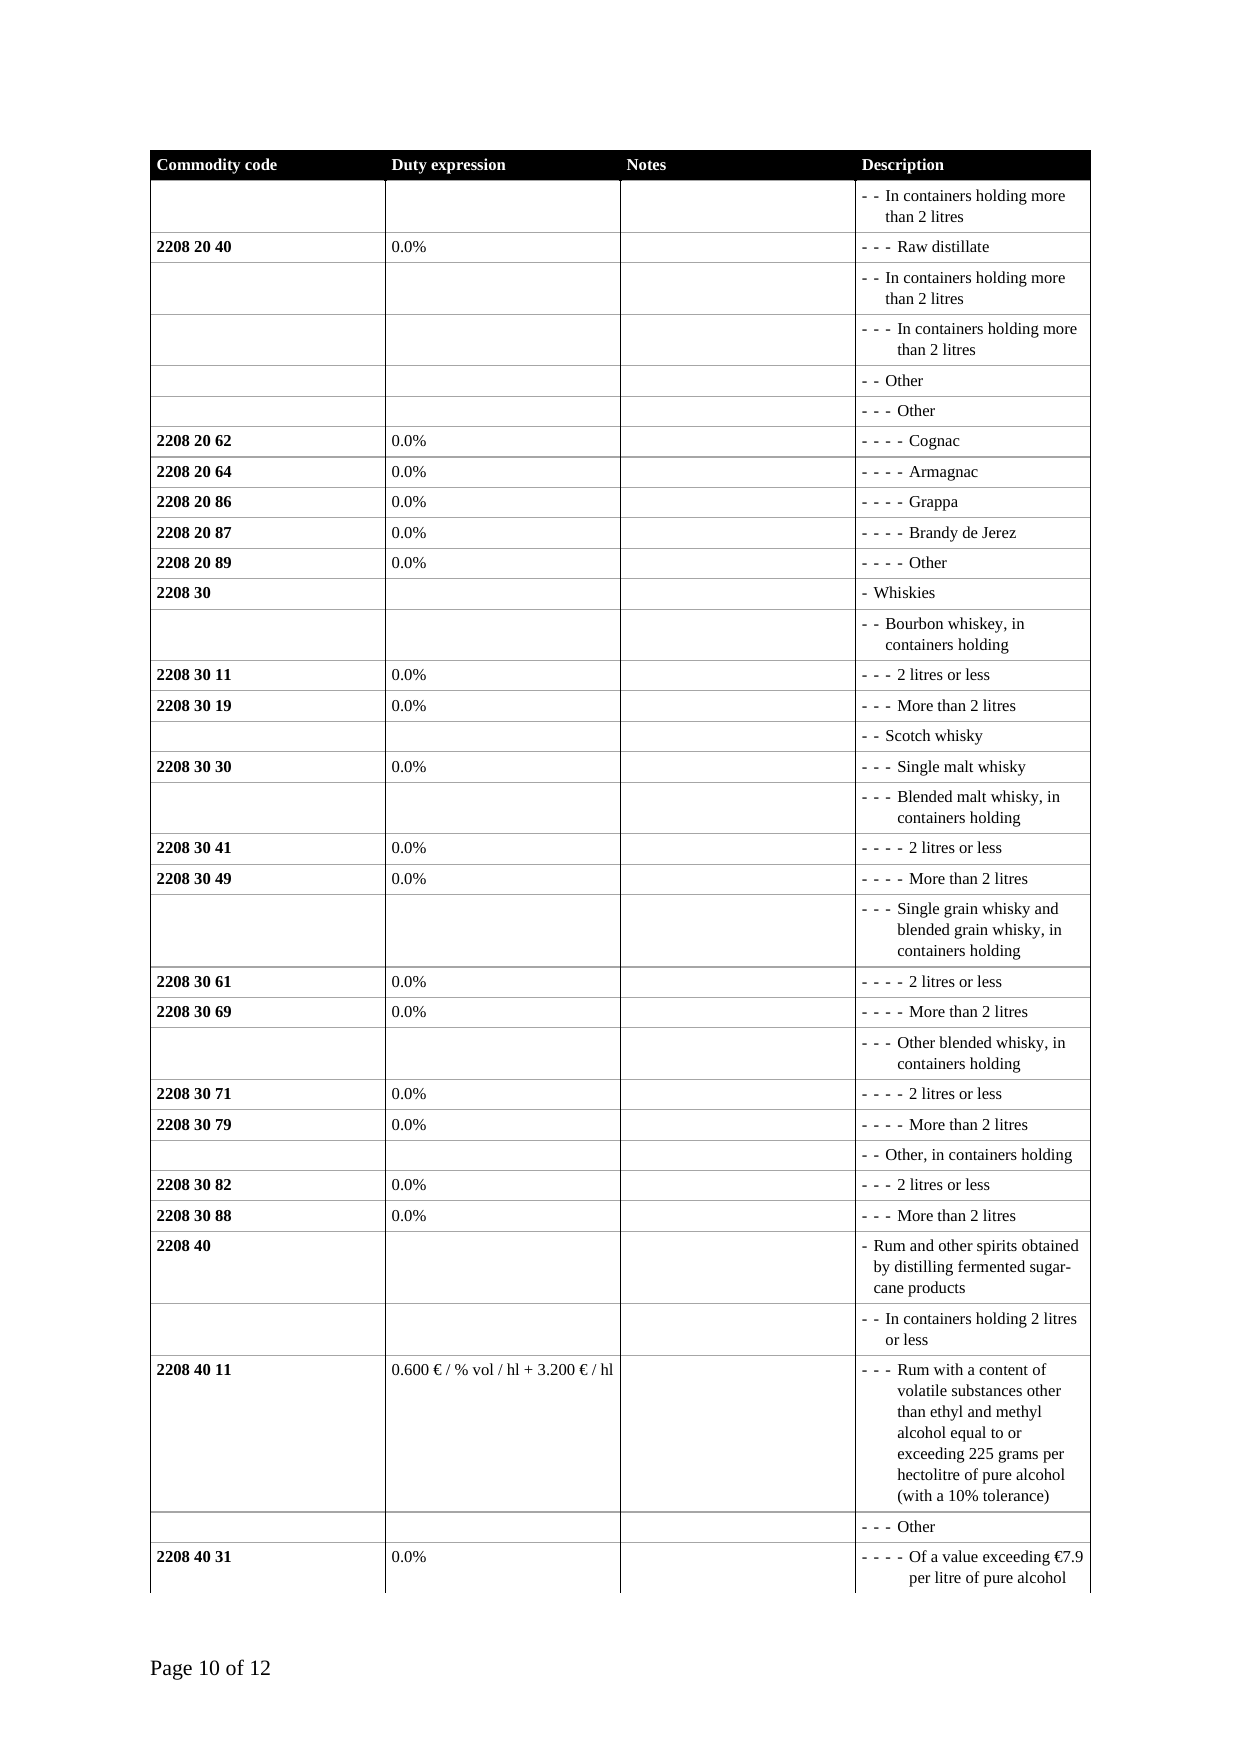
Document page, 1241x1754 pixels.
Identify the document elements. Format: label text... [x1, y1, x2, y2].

table_cell 2208 30 61 [151, 968, 385, 997]
table_cell 0.0% [386, 752, 620, 782]
table_cell 2208 30 49 [151, 865, 385, 894]
table_cell - - - - Grappa [856, 488, 1090, 517]
table_cell - - Other [856, 366, 1090, 396]
table_cell 2208 20 62 [151, 427, 385, 456]
table_cell [386, 722, 620, 751]
table_cell - - - - Brandy de Jerez [856, 518, 1090, 548]
table_cell [386, 1028, 620, 1079]
table_cell 2208 20 86 [151, 488, 385, 517]
table_cell [621, 518, 855, 548]
table_cell - - - More than 2 litres [856, 1201, 1090, 1231]
table_cell - - In containers holding more than 2 litres [856, 181, 1090, 232]
table_cell [386, 315, 620, 365]
table_cell 2208 30 11 [151, 661, 385, 690]
table_cell [621, 181, 855, 232]
table_cell - - - - Other [856, 549, 1090, 578]
table_cell [621, 397, 855, 426]
table_cell - - - Other [856, 1513, 1090, 1542]
table_cell 0.0% [386, 549, 620, 578]
table_cell 2208 30 71 [151, 1080, 385, 1109]
table_cell [151, 1028, 385, 1079]
table_cell [621, 610, 855, 660]
table_cell [621, 1356, 855, 1511]
table_cell 0.0% [386, 998, 620, 1027]
table_header Notes [622, 151, 854, 180]
table_cell [621, 366, 855, 396]
table_cell [386, 783, 620, 833]
table_cell 0.0% [386, 1201, 620, 1231]
table_cell - - - - 2 litres or less [856, 834, 1090, 863]
table_cell [386, 1304, 620, 1355]
table_cell [621, 427, 855, 456]
table_cell [151, 610, 385, 660]
table_cell - - - Single malt whisky [856, 752, 1090, 782]
table_cell [151, 722, 385, 751]
table_cell 2208 30 79 [151, 1110, 385, 1139]
table_cell [621, 233, 855, 262]
table_cell 0.0% [386, 1080, 620, 1109]
table_cell 2208 20 87 [151, 518, 385, 548]
table_cell [621, 549, 855, 578]
table_cell - - - - More than 2 litres [856, 865, 1090, 894]
table_cell [621, 834, 855, 863]
table_cell [621, 1141, 855, 1170]
table_cell - - - 2 litres or less [856, 1171, 1090, 1200]
table_cell [621, 968, 855, 997]
table_cell [621, 722, 855, 751]
table_header Commodity code [151, 151, 384, 180]
table_cell 0.600 € / % vol / hl + 3.200 € / hl [386, 1356, 620, 1511]
table_cell 2208 30 30 [151, 752, 385, 782]
table_cell 2208 40 11 [151, 1356, 385, 1511]
table_cell 0.0% [386, 1171, 620, 1200]
table_cell [621, 1080, 855, 1109]
table_cell - - In containers holding more than 2 litres [856, 263, 1090, 314]
table_cell [621, 579, 855, 608]
table_cell - - - More than 2 litres [856, 691, 1090, 721]
table_cell - Rum and other spirits obtained by distilling fermented sugar-cane products [856, 1232, 1090, 1303]
table_cell [386, 1232, 620, 1303]
table_cell - - - - Of a value exceeding €7.9 per litre of pure alcohol [856, 1543, 1090, 1593]
table_cell - - - Other [856, 397, 1090, 426]
table_cell 0.0% [386, 661, 620, 690]
table_cell 2208 40 31 [151, 1543, 385, 1593]
table_cell [621, 1201, 855, 1231]
table_cell [621, 1543, 855, 1593]
table_cell [621, 1513, 855, 1542]
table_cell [856, 1356, 1090, 1511]
table_cell [621, 895, 855, 966]
table_cell [151, 783, 385, 833]
table_cell [151, 263, 385, 314]
table_cell [151, 397, 385, 426]
table_cell [386, 579, 620, 608]
table_cell - - - - 2 litres or less [856, 1080, 1090, 1109]
table_cell [386, 1513, 620, 1542]
table_cell [151, 315, 385, 365]
table_cell [151, 1141, 385, 1170]
table_cell 0.0% [386, 518, 620, 548]
table_cell [386, 397, 620, 426]
table_cell - - - - 2 litres or less [856, 968, 1090, 997]
table_cell - - - - Cognac [856, 427, 1090, 456]
table_header Description [857, 151, 1090, 180]
table_cell [386, 895, 620, 966]
table_cell - - - - More than 2 litres [856, 998, 1090, 1027]
table_cell [621, 865, 855, 894]
table_cell - - - Raw distillate [856, 233, 1090, 262]
table_cell 2208 40 [151, 1232, 385, 1303]
table_cell - - Bourbon whiskey, in containers holding [856, 610, 1090, 660]
table_cell - - - Other blended whisky, in containers holding [856, 1028, 1090, 1079]
table_cell - - In containers holding 2 litres or less [856, 1304, 1090, 1355]
table_cell 0.0% [386, 488, 620, 517]
table_cell 2208 30 41 [151, 834, 385, 863]
table_cell [386, 610, 620, 660]
table_cell 2208 30 [151, 579, 385, 608]
table_cell [621, 752, 855, 782]
table_cell [621, 458, 855, 487]
table_cell 0.0% [386, 1543, 620, 1593]
table_cell [621, 1171, 855, 1200]
table_cell [621, 1028, 855, 1079]
table_cell [621, 998, 855, 1027]
table_cell [386, 1141, 620, 1170]
table_cell [621, 315, 855, 365]
table_cell - - Scotch whisky [856, 722, 1090, 751]
table_cell 2208 30 19 [151, 691, 385, 721]
table_cell [386, 366, 620, 396]
table_cell 2208 30 82 [151, 1171, 385, 1200]
table_cell 0.0% [386, 427, 620, 456]
table_cell [621, 1304, 855, 1355]
table_cell [621, 783, 855, 833]
table_header Duty expression [387, 151, 619, 180]
table_cell 0.0% [386, 691, 620, 721]
table_cell [621, 661, 855, 690]
table_cell 0.0% [386, 458, 620, 487]
table_cell - - - Single grain whisky and blended grain whisky, in containers holding [856, 895, 1090, 966]
table_cell 0.0% [386, 865, 620, 894]
table_cell [151, 181, 385, 232]
table_cell [386, 181, 620, 232]
table_cell [621, 263, 855, 314]
table_cell 2208 20 64 [151, 458, 385, 487]
table_cell 2208 20 40 [151, 233, 385, 262]
table_cell - - - Blended malt whisky, in containers holding [856, 783, 1090, 833]
table_cell - - - 2 litres or less [856, 661, 1090, 690]
table_cell - - - - Armagnac [856, 458, 1090, 487]
table_cell - - - - More than 2 litres [856, 1110, 1090, 1139]
table_cell [151, 895, 385, 966]
table_cell 2208 30 69 [151, 998, 385, 1027]
table_cell [151, 1513, 385, 1542]
table_cell 2208 30 88 [151, 1201, 385, 1231]
table_cell [386, 263, 620, 314]
table_cell [151, 1304, 385, 1355]
table_cell - - - In containers holding more than 2 litres [856, 315, 1090, 365]
table_cell 0.0% [386, 968, 620, 997]
table_cell - Whiskies [856, 579, 1090, 608]
table_cell [621, 488, 855, 517]
table_cell 0.0% [386, 1110, 620, 1139]
table_cell [621, 691, 855, 721]
table_cell [621, 1232, 855, 1303]
table_cell 0.0% [386, 834, 620, 863]
table_cell [151, 366, 385, 396]
table_cell 2208 20 89 [151, 549, 385, 578]
table_cell 0.0% [386, 233, 620, 262]
table_cell - - Other, in containers holding [856, 1141, 1090, 1170]
table_cell [621, 1110, 855, 1139]
